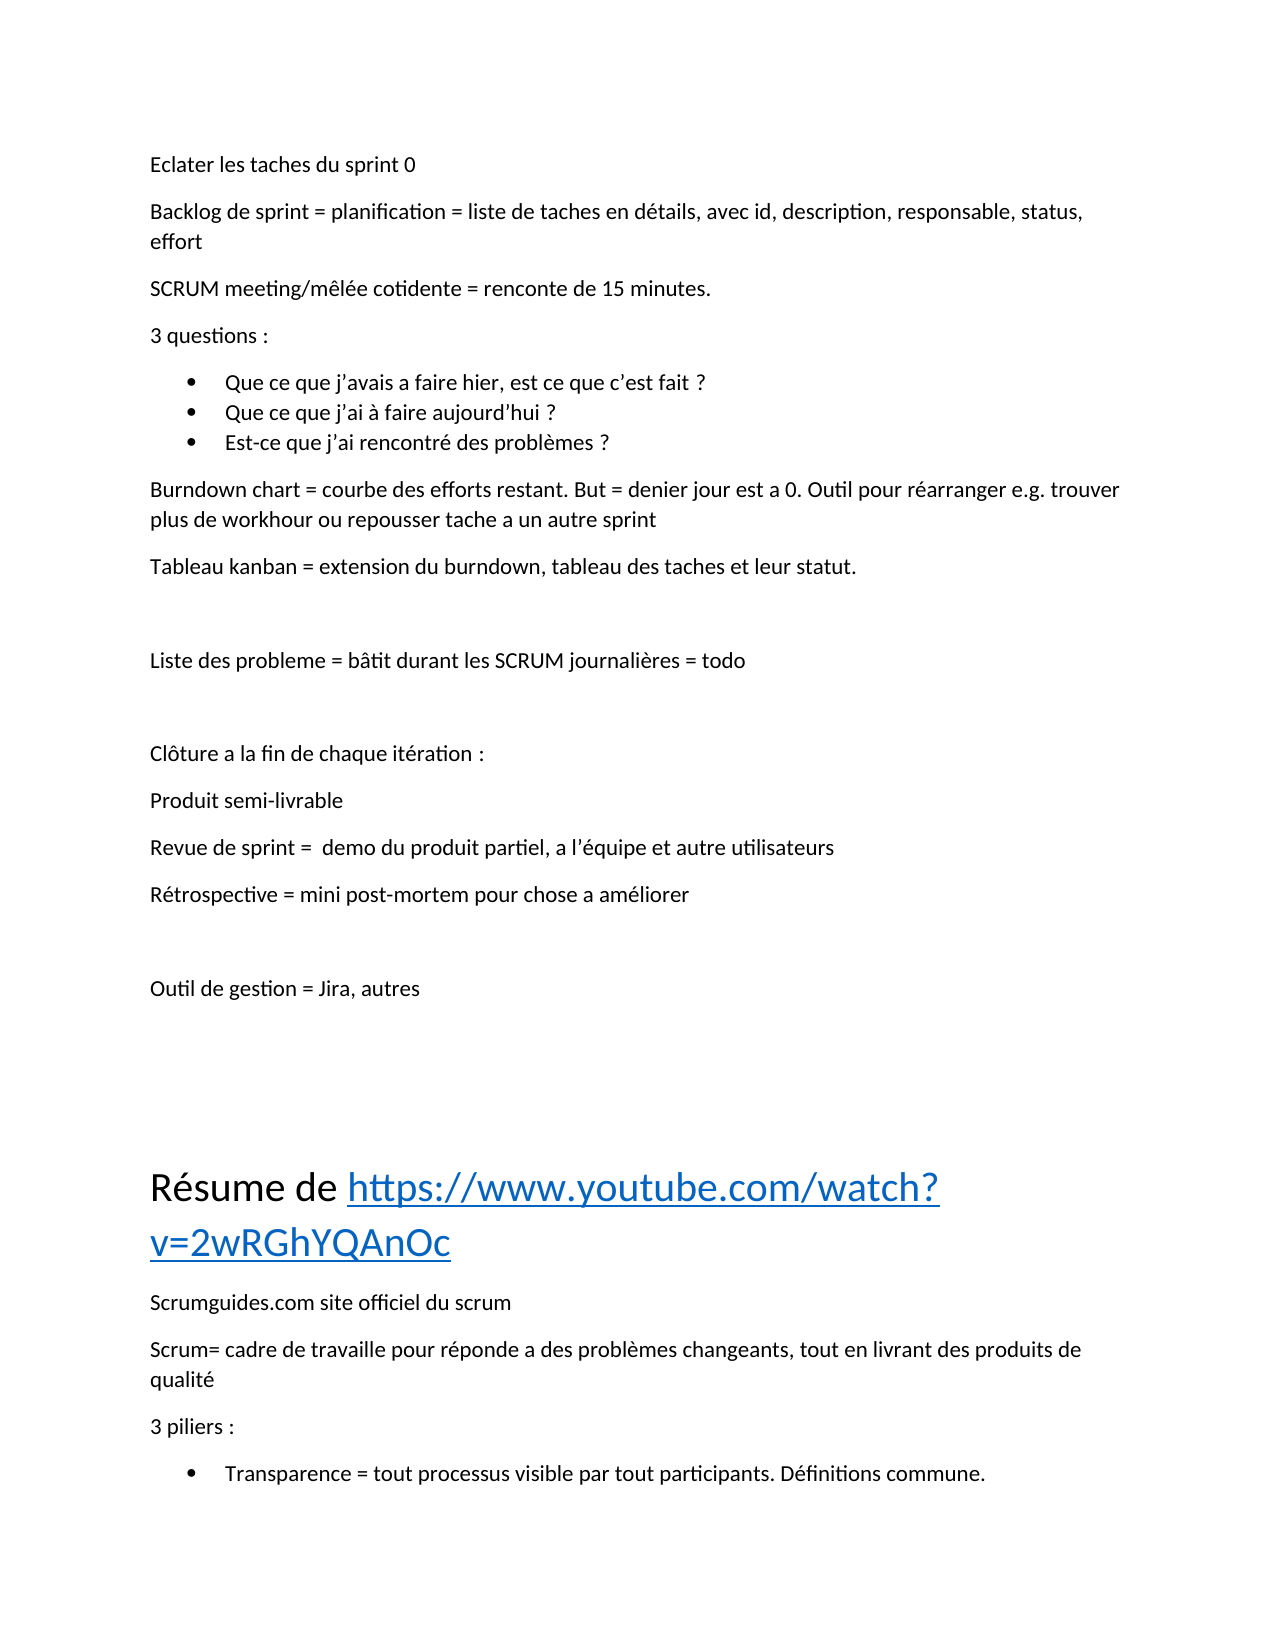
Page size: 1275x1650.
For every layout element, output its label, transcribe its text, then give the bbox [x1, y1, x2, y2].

text Outil de gestion = Jira, autres [150, 974, 1125, 1002]
text Scrumguides.com site officiel du scrum [150, 1288, 1125, 1316]
text 3 questions : [150, 321, 1125, 349]
text Scrum= cadre de travaille pour réponde a des problèmes changeants, tout en livrant des produits de qualité [150, 1335, 1125, 1393]
list Que ce que j’ai à faire aujourd’hui ? [187, 398, 1125, 426]
text Burndown chart = courbe des efforts restant. But = denier jour est a 0. Outil pour réarranger e.g. trouver plus de workhour ou repousser tache a un autre sprint [150, 475, 1125, 533]
text Tableau kanban = extension du burndown, tableau des taches et leur statut. [150, 552, 1125, 580]
text Eclater les taches du sprint 0 [150, 150, 1125, 178]
text Liste des probleme = bâtit durant les SCRUM journalières = todo [150, 646, 1125, 674]
text Revue de sprint = demo du produit partiel, a l’équipe et autre utilisateurs [150, 833, 1125, 861]
text 3 piliers : [150, 1412, 1125, 1440]
text Clôture a la fin de chaque itération : [150, 739, 1125, 768]
text Résume de https://www.youtube.com/watch?v=2wRGhYQAnOc [150, 1161, 1125, 1267]
text Backlog de sprint = planification = liste de taches en détails, avec id, description, responsable, status, effort [150, 197, 1125, 255]
list Est-ce que j’ai rencontré des problèmes ? [187, 428, 1125, 456]
list Transparence = tout processus visible par tout participants. Définitions commune. [187, 1459, 1125, 1487]
text Produit semi-livrable [150, 786, 1125, 814]
text Rétrospective = mini post-mortem pour chose a améliorer [150, 880, 1125, 908]
text SCRUM meeting/mêlée cotidente = renconte de 15 minutes. [150, 274, 1125, 302]
list Que ce que j’avais a faire hier, est ce que c’est fait ? [187, 368, 1125, 396]
